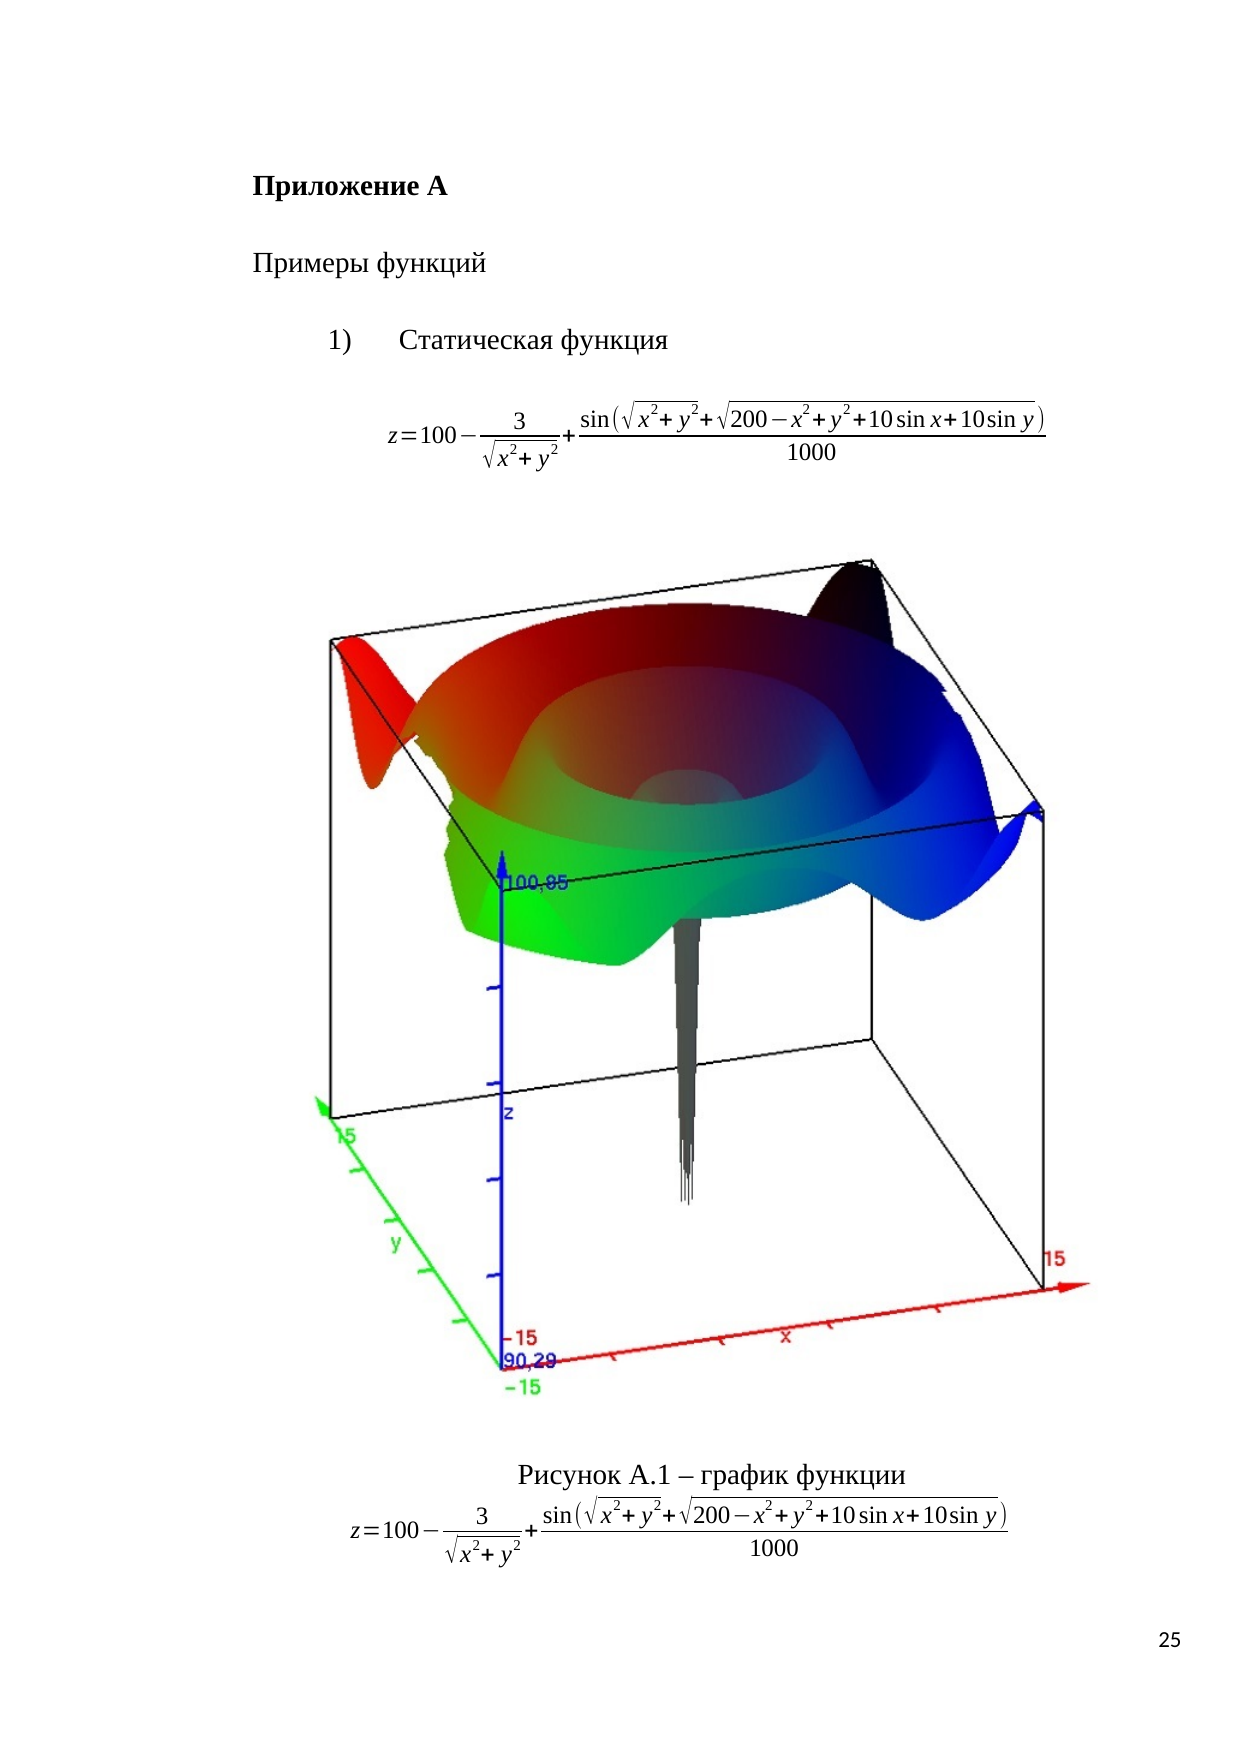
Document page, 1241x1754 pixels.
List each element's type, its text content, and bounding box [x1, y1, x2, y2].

subtitle Приложение А [177, 168, 1181, 202]
text Примеры функций [177, 245, 1181, 279]
text Рисунок А.1 – график функции [177, 1457, 1181, 1568]
picture [252, 514, 1153, 1415]
list Статическая функция [252, 322, 1181, 356]
